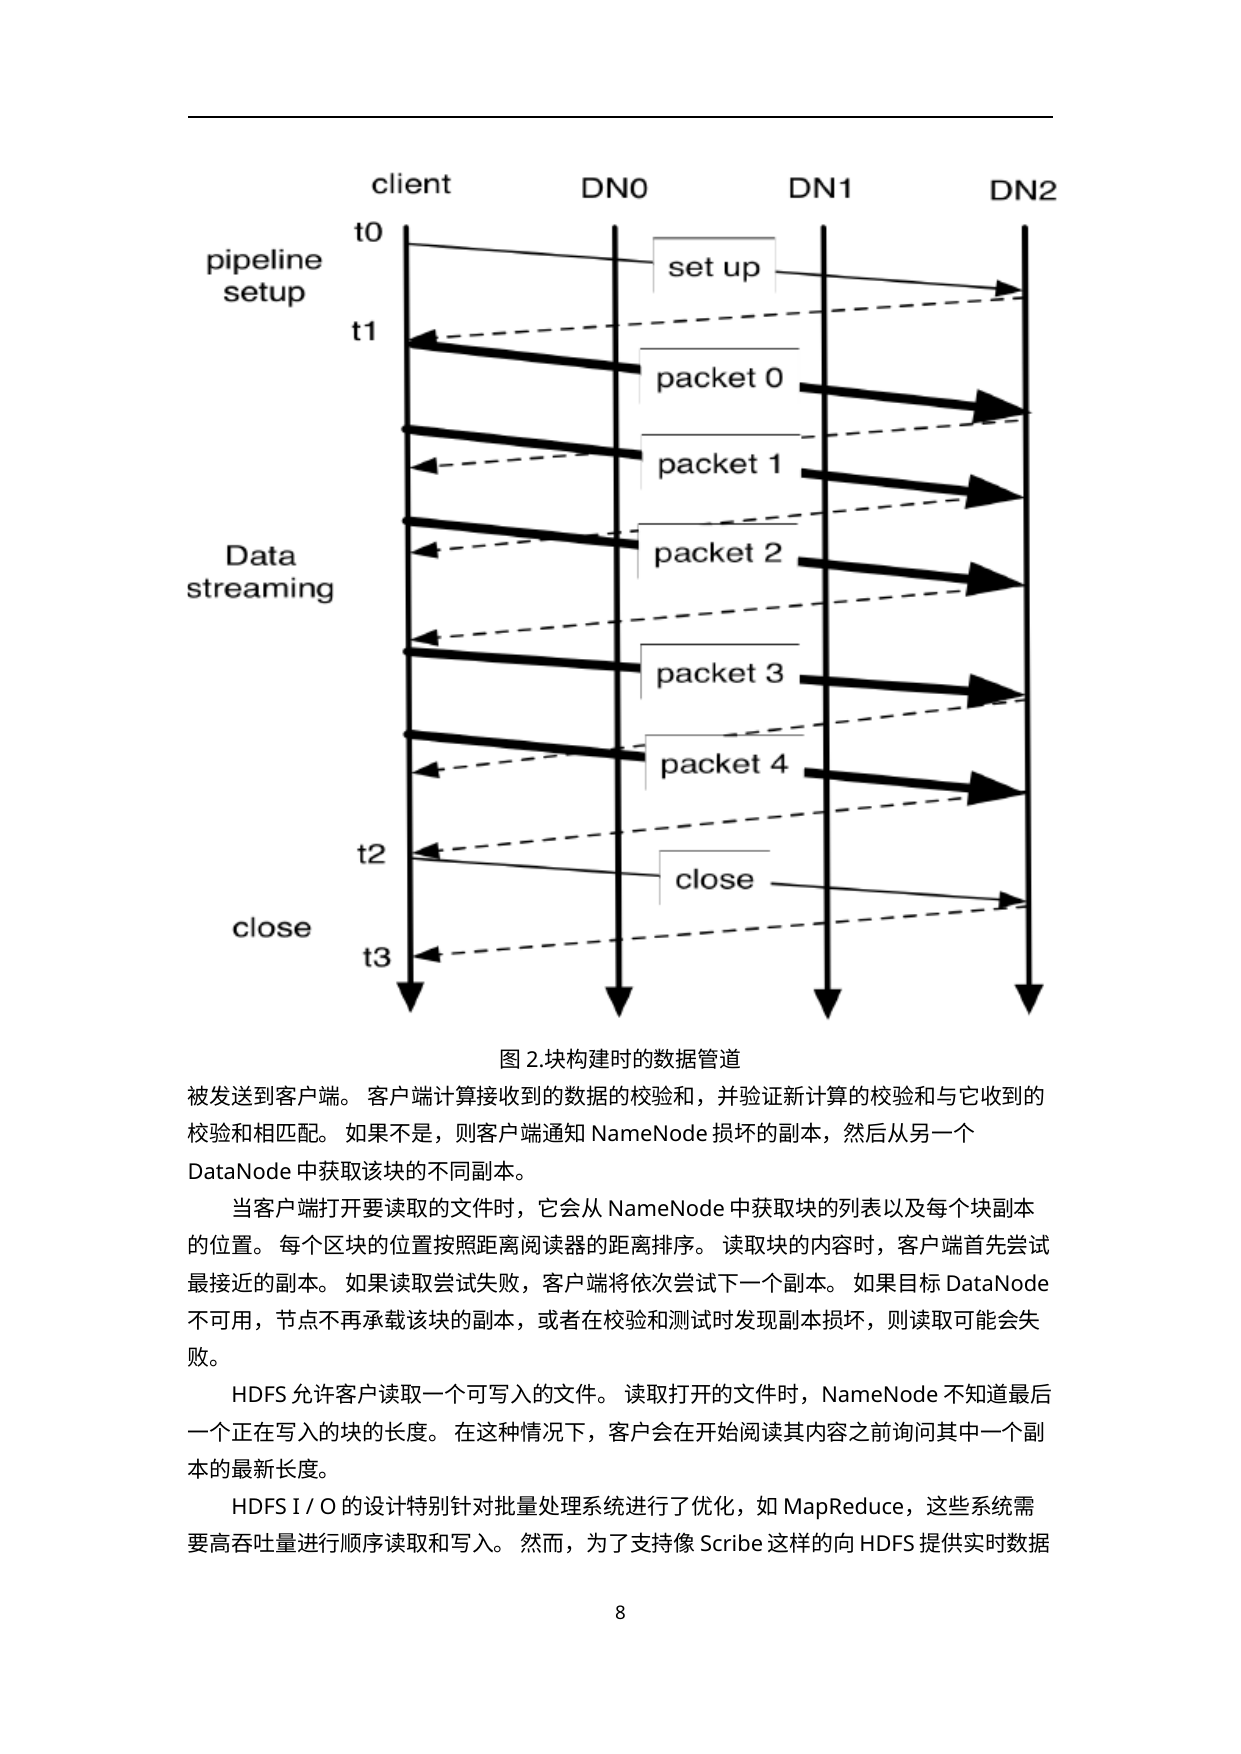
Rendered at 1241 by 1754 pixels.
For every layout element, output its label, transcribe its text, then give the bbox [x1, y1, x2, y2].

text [187, 1489, 1053, 1558]
text 被发送到客户端。 客户端计算接收到的数据的校验和，并验证新计算的校验和与它收到的校验和相匹配。 如果不是，则客户端通知NameNode损坏的副本，然后从另一个DataNode中获取该块的不同副本。 [187, 1079, 1053, 1186]
text 图 2.块构建时的数据管道 [187, 1042, 1053, 1074]
picture [187, 159, 1080, 1035]
text HDFS允许客户读取一个可写入的文件。 读取打开的文件时，NameNode不知道最后一个正在写入的块的长度。 在这种情况下，客户会在开始阅读其内容之前询问其中一个副本的最新长度。 [187, 1377, 1053, 1484]
text 当客户端打开要读取的文件时，它会从NameNode中获取块的列表以及每个块副本的位置。 每个区块的位置按照距离阅读器的距离排序。 读取块的内容时，客户端首先尝试最接近的副本。 如果读取尝试失败，客户端将依次尝试下一个副本。 如果目标DataNode不可用，节点不再承载该块的副本，或者在校验和测试时发现副本损坏，则读取可能会失败。 [187, 1191, 1053, 1372]
